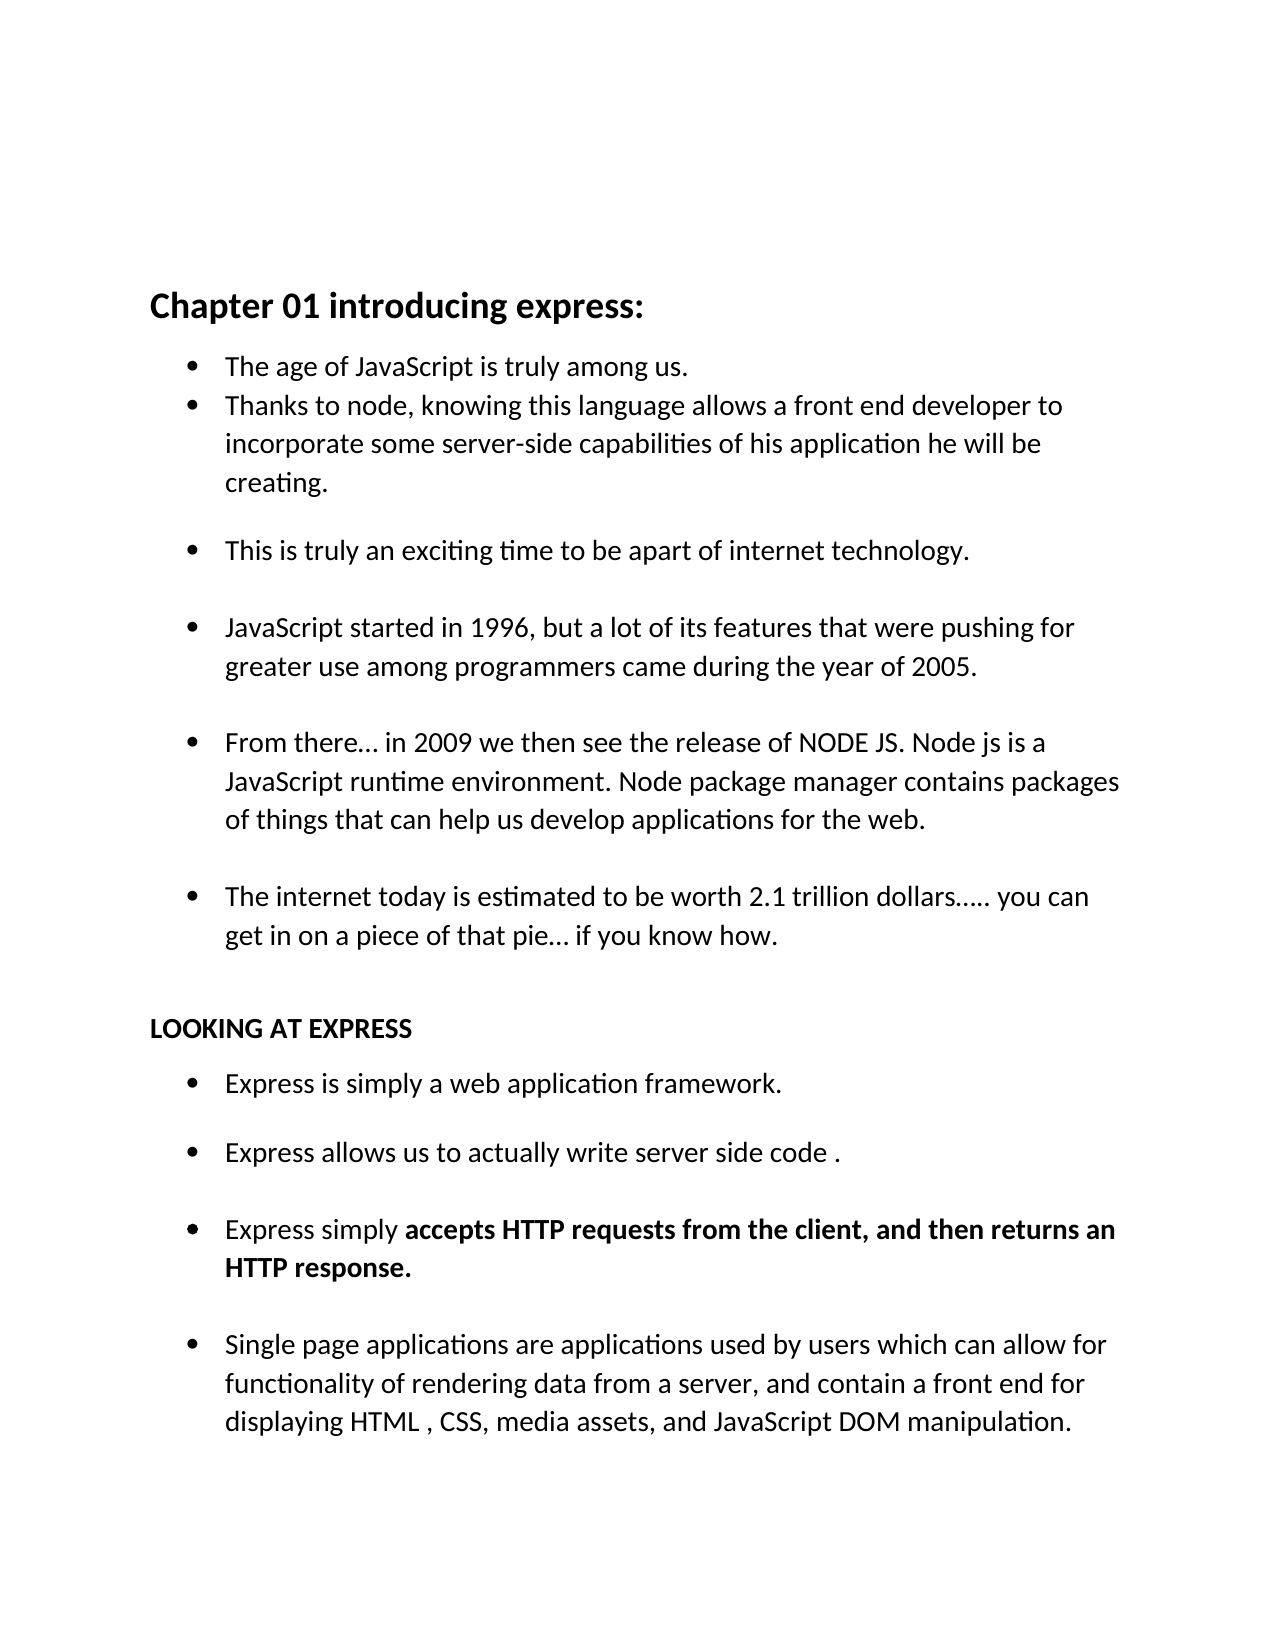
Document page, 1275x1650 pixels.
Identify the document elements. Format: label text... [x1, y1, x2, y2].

list From there… in 2009 we then see the release of NODE JS. Node js is a JavaScript runtime environment. Node package manager contains packages of things that can help us develop applications for the web. [187, 724, 1125, 837]
list Express is simply a web application framework. [187, 1065, 1125, 1101]
text Chapter 01 introducing express: [150, 282, 1125, 328]
list Thanks to node, knowing this language allows a front end developer to incorporate some server-side capabilities of his application he will be creating. [187, 387, 1125, 499]
list Single page applications are applications used by users which can allow for functionality of rendering data from a server, and contain a front end for displaying HTML , CSS, media assets, and JavaScript DOM manipulation. [187, 1326, 1125, 1439]
list JavaScript started in 1996, but a lot of its features that were pushing for greater use among programmers came during the year of 2005. [187, 609, 1125, 683]
list This is truly an exciting time to be apart of internet technology. [187, 532, 1125, 568]
list The age of JavaScript is truly among us. [187, 348, 1125, 384]
list Express allows us to actually write server side code . [187, 1134, 1125, 1170]
text LOOKING AT EXPRESS [150, 1010, 1125, 1046]
list Express simply accepts HTTP requests from the client, and then returns an HTTP response. [187, 1211, 1125, 1285]
list The internet today is estimated to be worth 2.1 trillion dollars….. you can get in on a piece of that pie… if you know how. [187, 878, 1125, 952]
